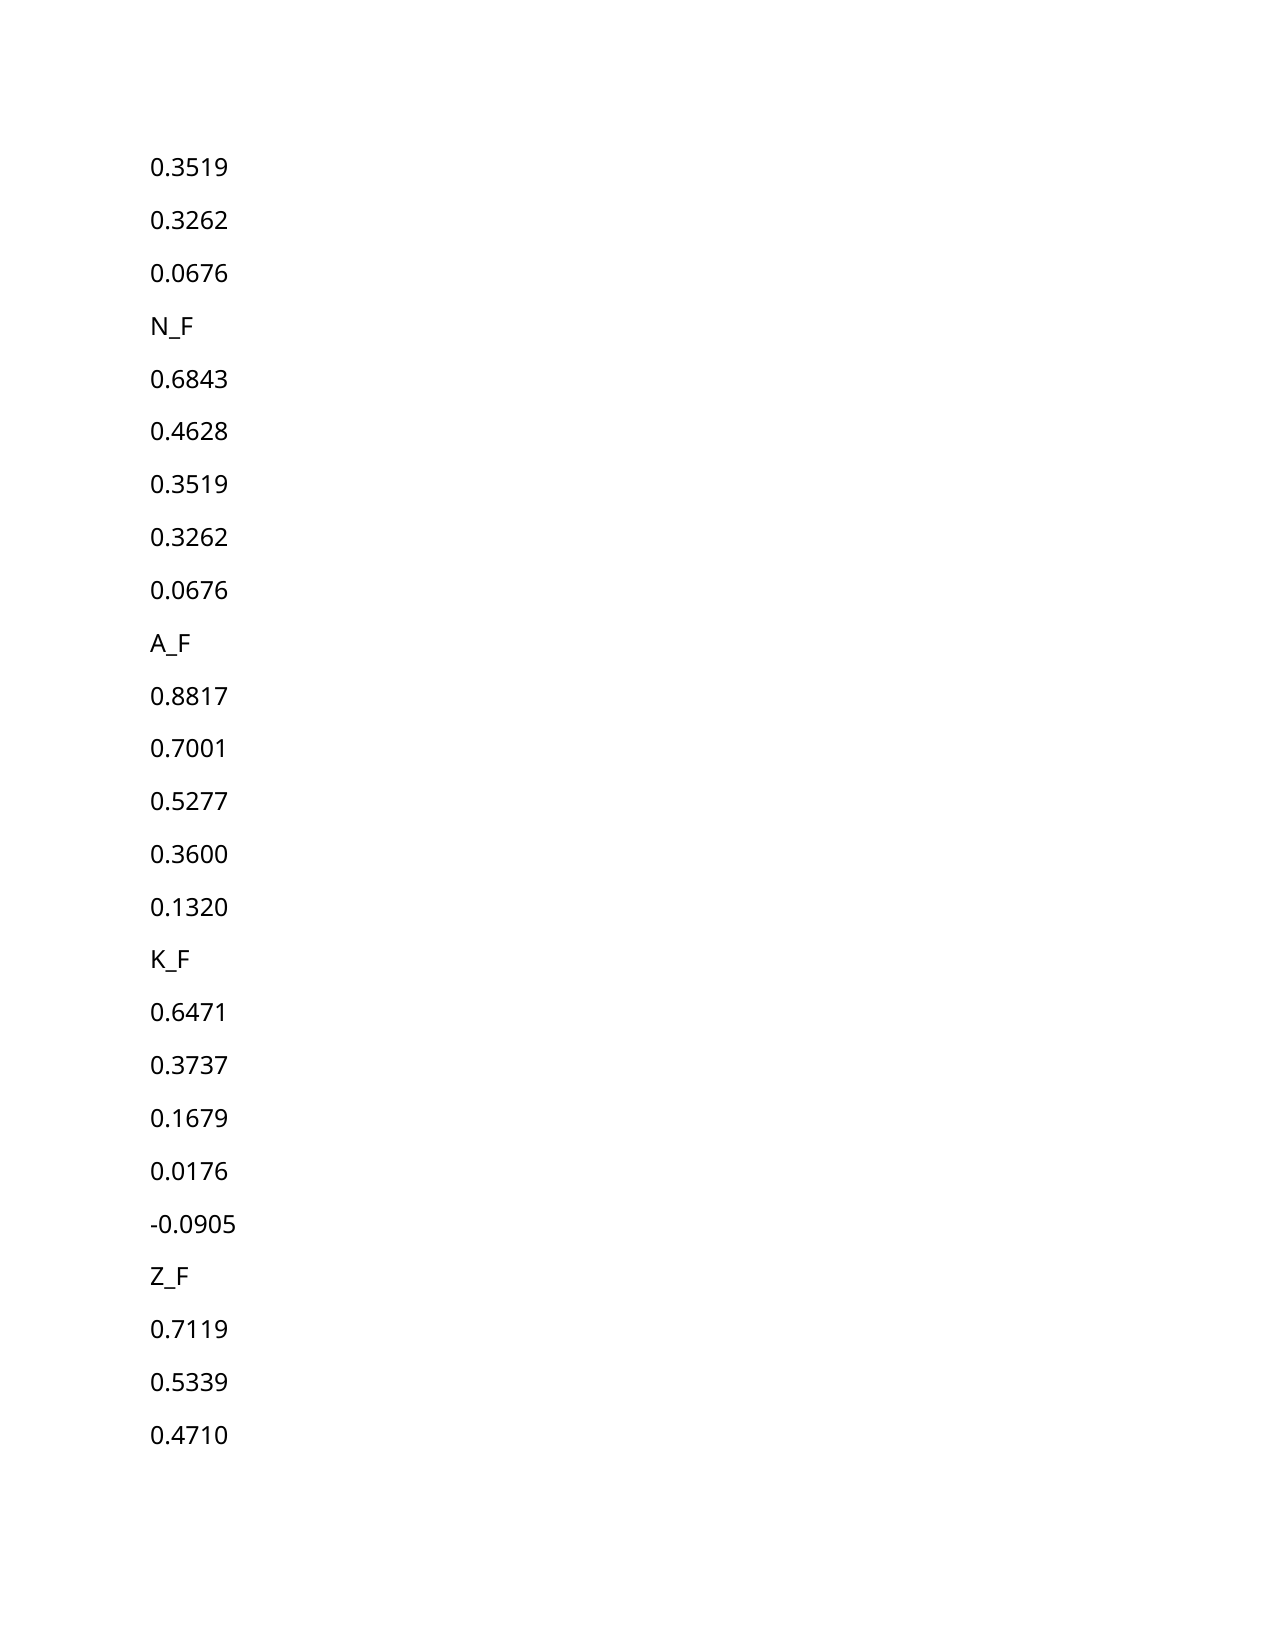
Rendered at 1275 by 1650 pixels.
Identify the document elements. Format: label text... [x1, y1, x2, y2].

text 0.3262 [150, 203, 1125, 237]
text 0.6843 [150, 361, 1125, 395]
text 0.5277 [150, 784, 1125, 818]
text 0.4628 [150, 414, 1125, 448]
text 0.3262 [150, 520, 1125, 554]
text 0.1679 [150, 1101, 1125, 1135]
text -0.0905 [150, 1206, 1125, 1240]
text 0.8817 [150, 678, 1125, 712]
text 0.1320 [150, 889, 1125, 923]
text 0.0676 [150, 256, 1125, 290]
text 0.3737 [150, 1048, 1125, 1082]
text K_F [150, 942, 1125, 976]
text 0.4710 [150, 1417, 1125, 1452]
text 0.3600 [150, 837, 1125, 871]
text 0.3519 [150, 467, 1125, 501]
text 0.0676 [150, 572, 1125, 607]
text 0.0176 [150, 1153, 1125, 1187]
text 0.6471 [150, 995, 1125, 1029]
text A_F [150, 625, 1125, 659]
text Z_F [150, 1259, 1125, 1293]
text 0.7119 [150, 1312, 1125, 1346]
text 0.7001 [150, 731, 1125, 765]
text N_F [150, 308, 1125, 342]
text 0.5339 [150, 1365, 1125, 1399]
text 0.3519 [150, 150, 1125, 184]
